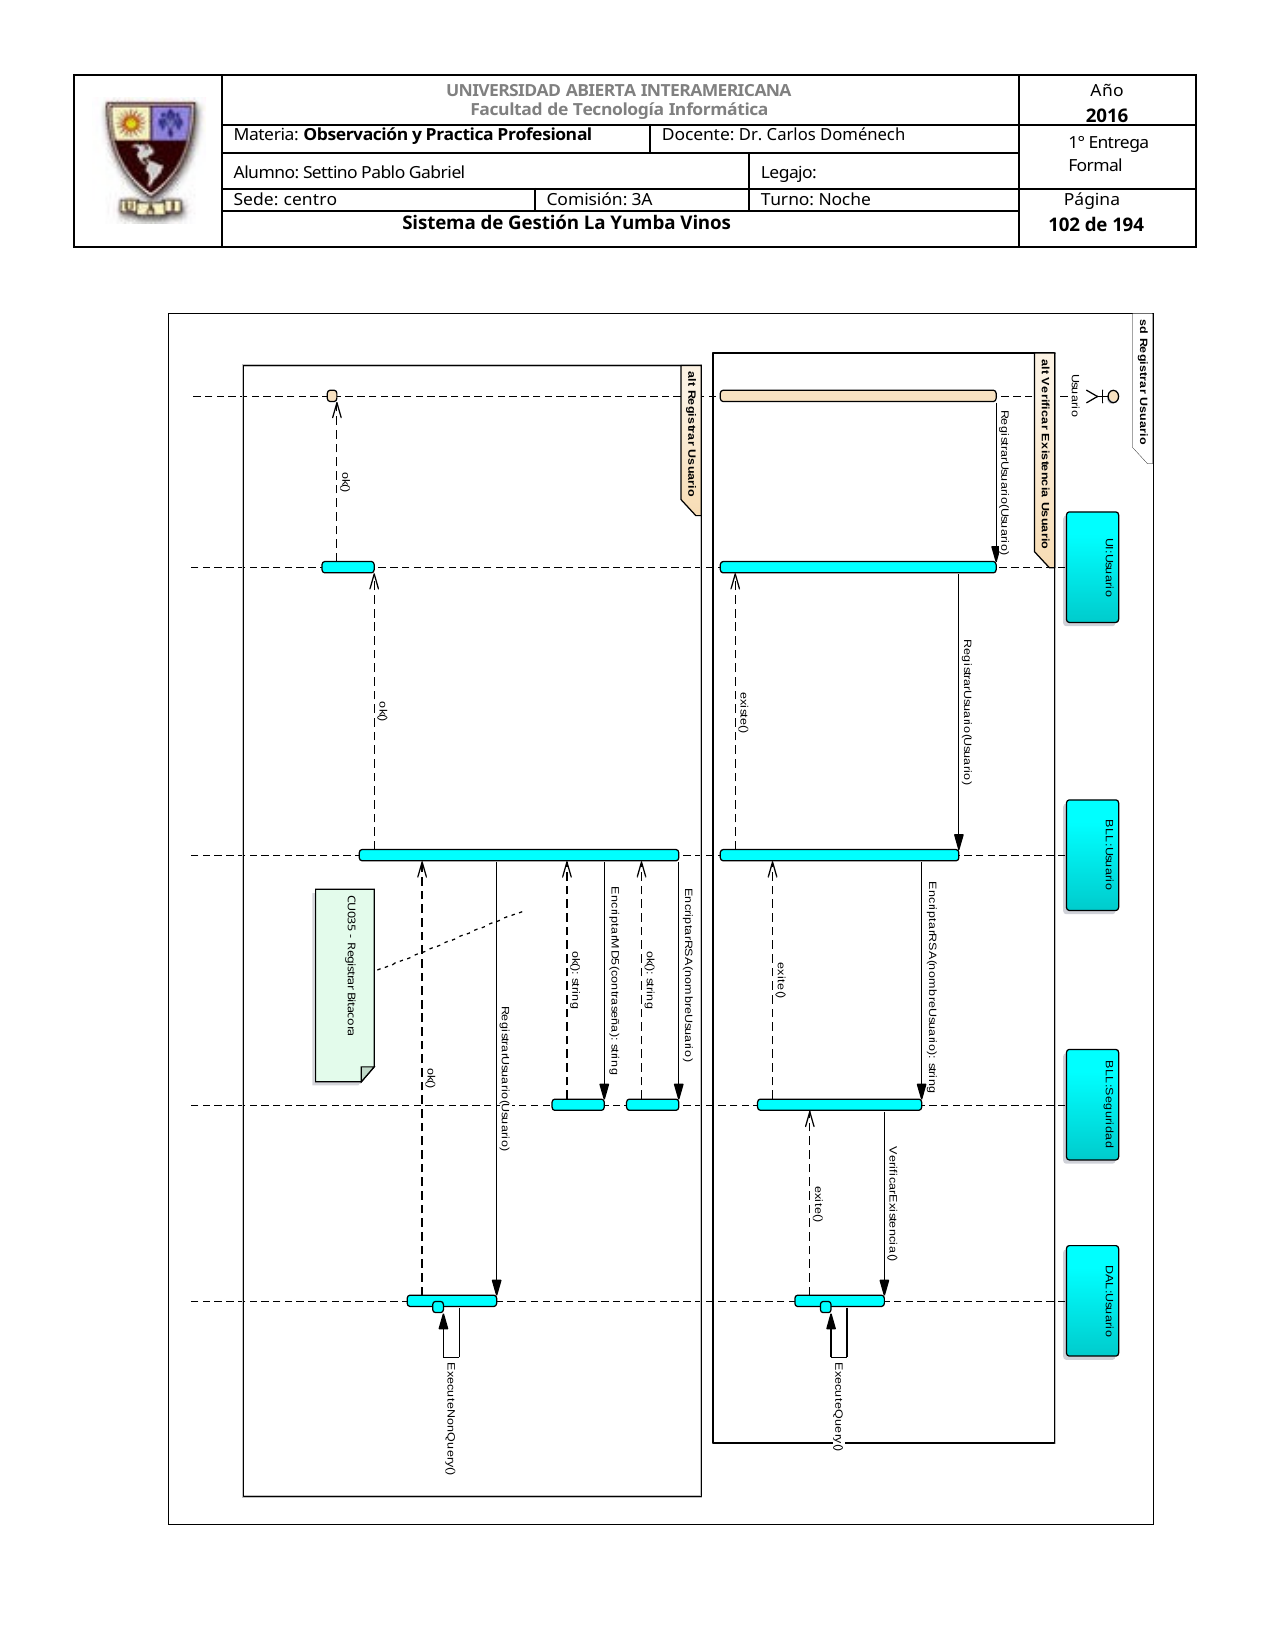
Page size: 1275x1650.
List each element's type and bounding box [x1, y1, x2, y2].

picture [92, 97, 207, 224]
